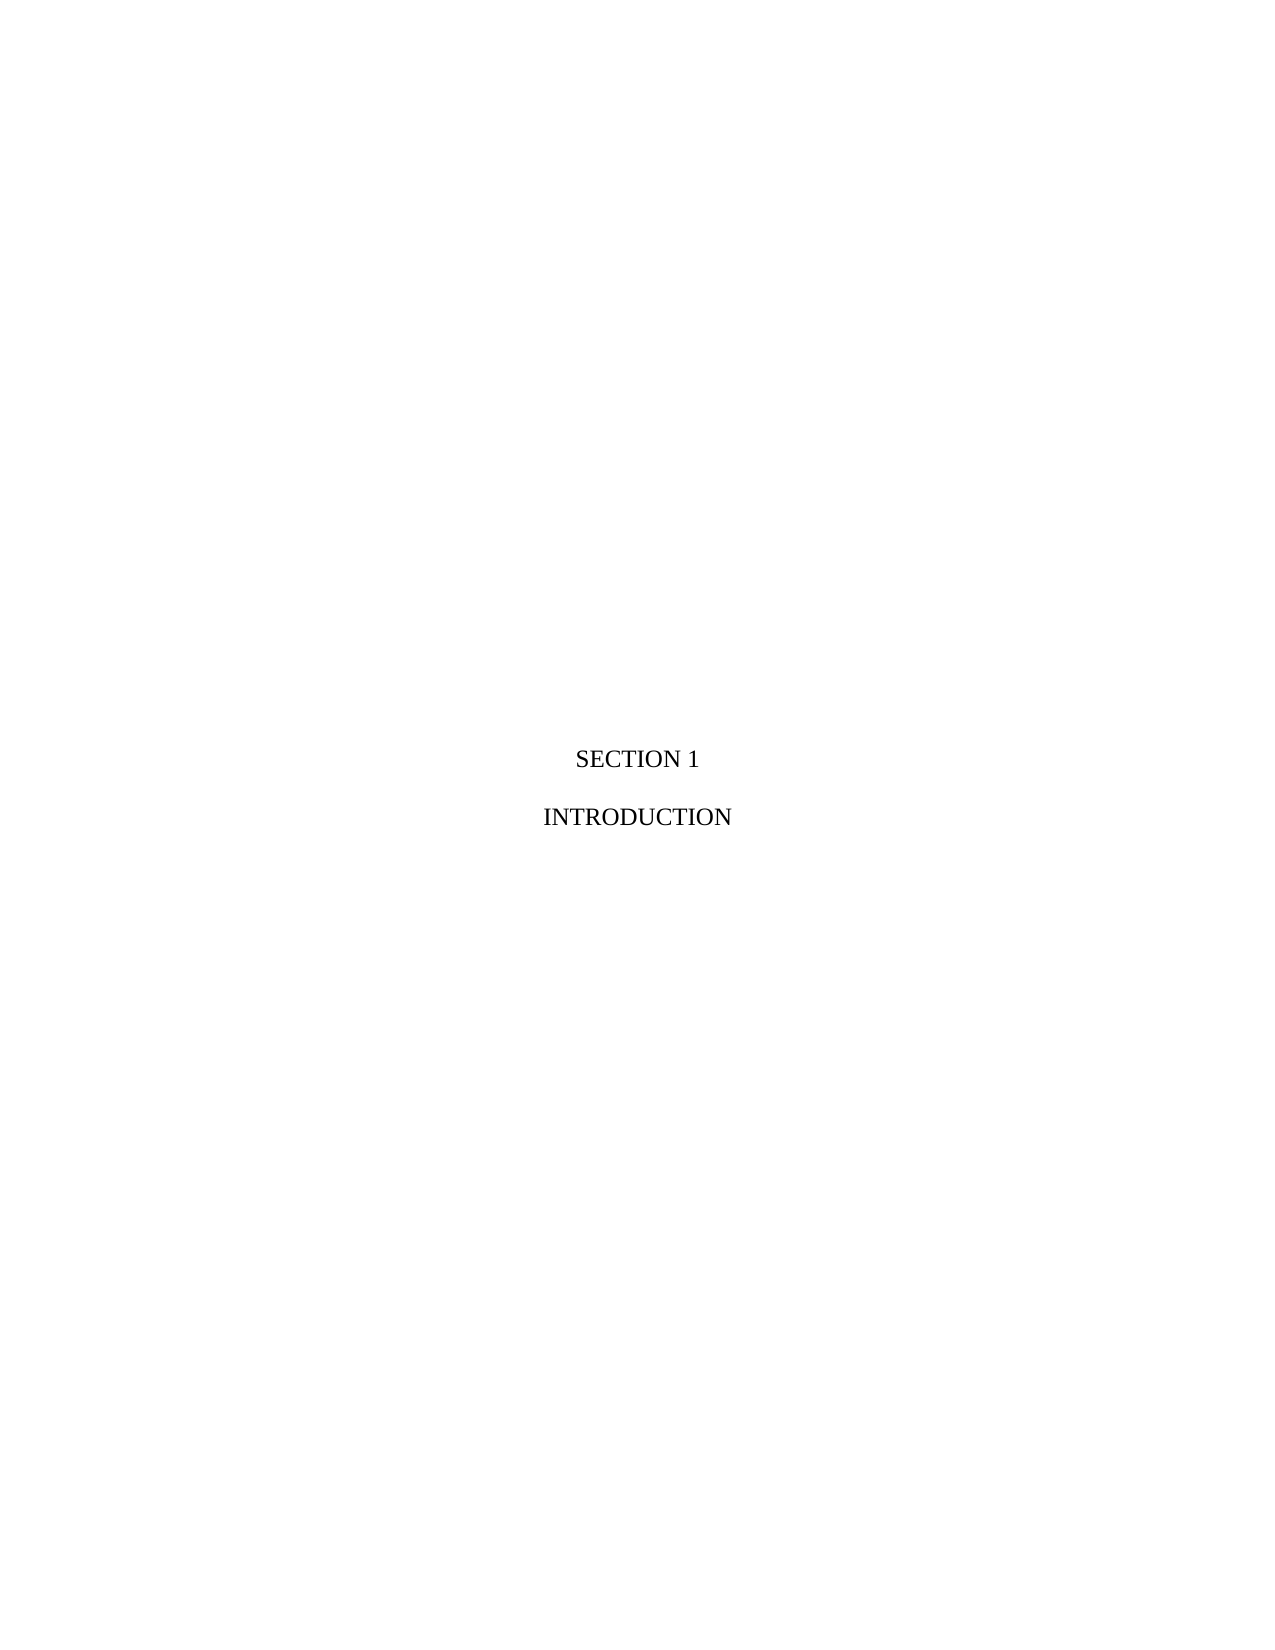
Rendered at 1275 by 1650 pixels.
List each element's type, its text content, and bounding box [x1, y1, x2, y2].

text INTRODUCTION [150, 802, 1125, 831]
text SECTION 1 [150, 744, 1125, 773]
